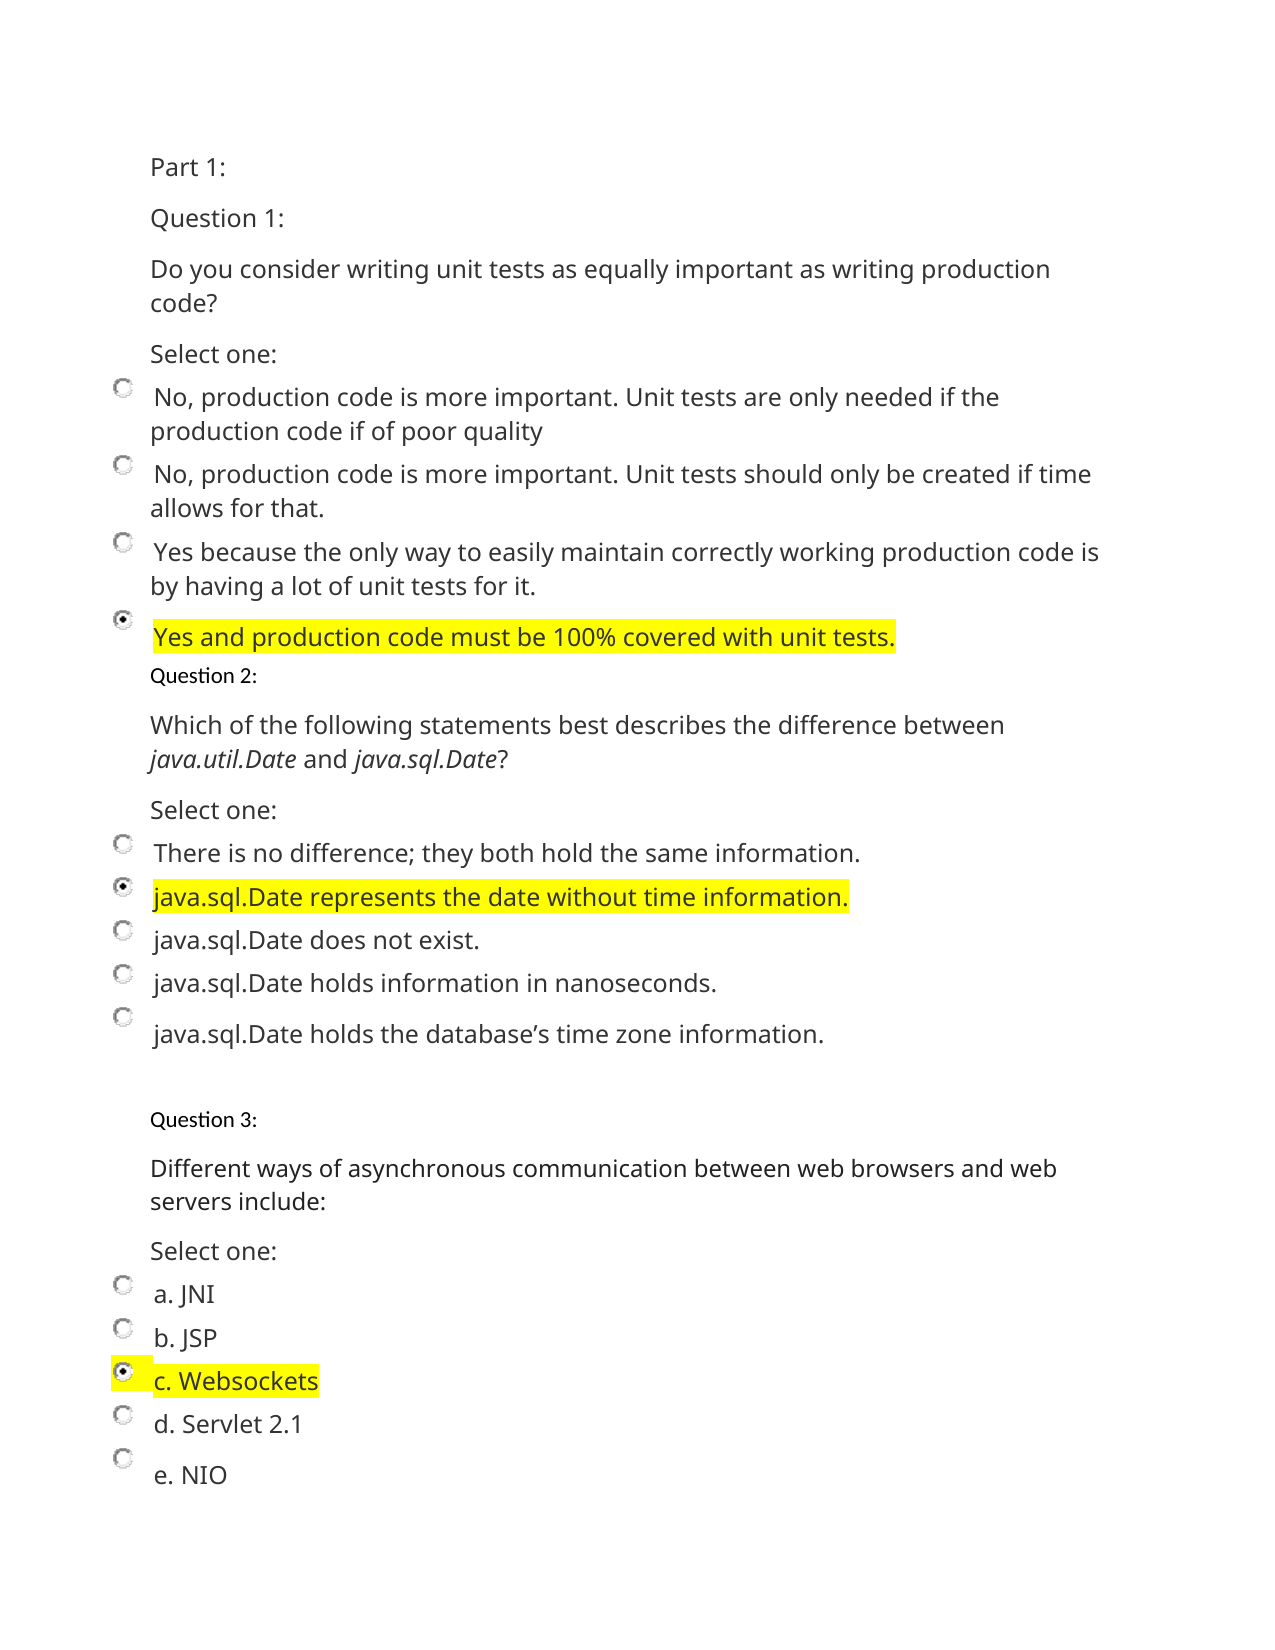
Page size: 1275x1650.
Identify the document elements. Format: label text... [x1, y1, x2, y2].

text java.sql.Date holds the database’s time zone information. [111, 1000, 1125, 1051]
text Yes because the only way to easily maintain correctly working production code is by having a lot of unit tests for it. [111, 525, 1125, 602]
text d. Servlet 2.1 [111, 1398, 1125, 1441]
text java.sql.Date does not exist. [111, 913, 1125, 957]
text e. NIO [111, 1441, 1125, 1492]
text Question 1: [150, 201, 1125, 235]
text Different ways of asynchronous communication between web browsers and web servers include: [150, 1152, 1125, 1217]
text Do you consider writing unit tests as equally important as writing production code? [150, 251, 1125, 319]
text There is no difference; they both hold the same information. [111, 827, 1125, 870]
text c. Websockets [111, 1354, 1125, 1398]
text Select one: [150, 1234, 1125, 1268]
text a. JNI [111, 1268, 1125, 1311]
text Part 1: [150, 150, 1125, 184]
text No, production code is more important. Unit tests should only be created if time allows for that. [111, 448, 1125, 525]
text Question 3: [150, 1105, 1125, 1133]
text Which of the following statements best describes the difference between java.util.Date and java.sql.Date? [150, 708, 1125, 776]
text Yes and production code must be 100% covered with unit tests. [111, 602, 1125, 653]
text java.sql.Date holds information in nanoseconds. [111, 957, 1125, 1000]
text java.sql.Date represents the date without time information. [153, 870, 1125, 913]
text b. JSP [111, 1311, 1125, 1354]
text Select one: [150, 336, 1125, 370]
text No, production code is more important. Unit tests are only needed if the production code if of poor quality [111, 370, 1125, 448]
text Select one: [150, 792, 1125, 827]
text Question 2: [150, 661, 1125, 689]
